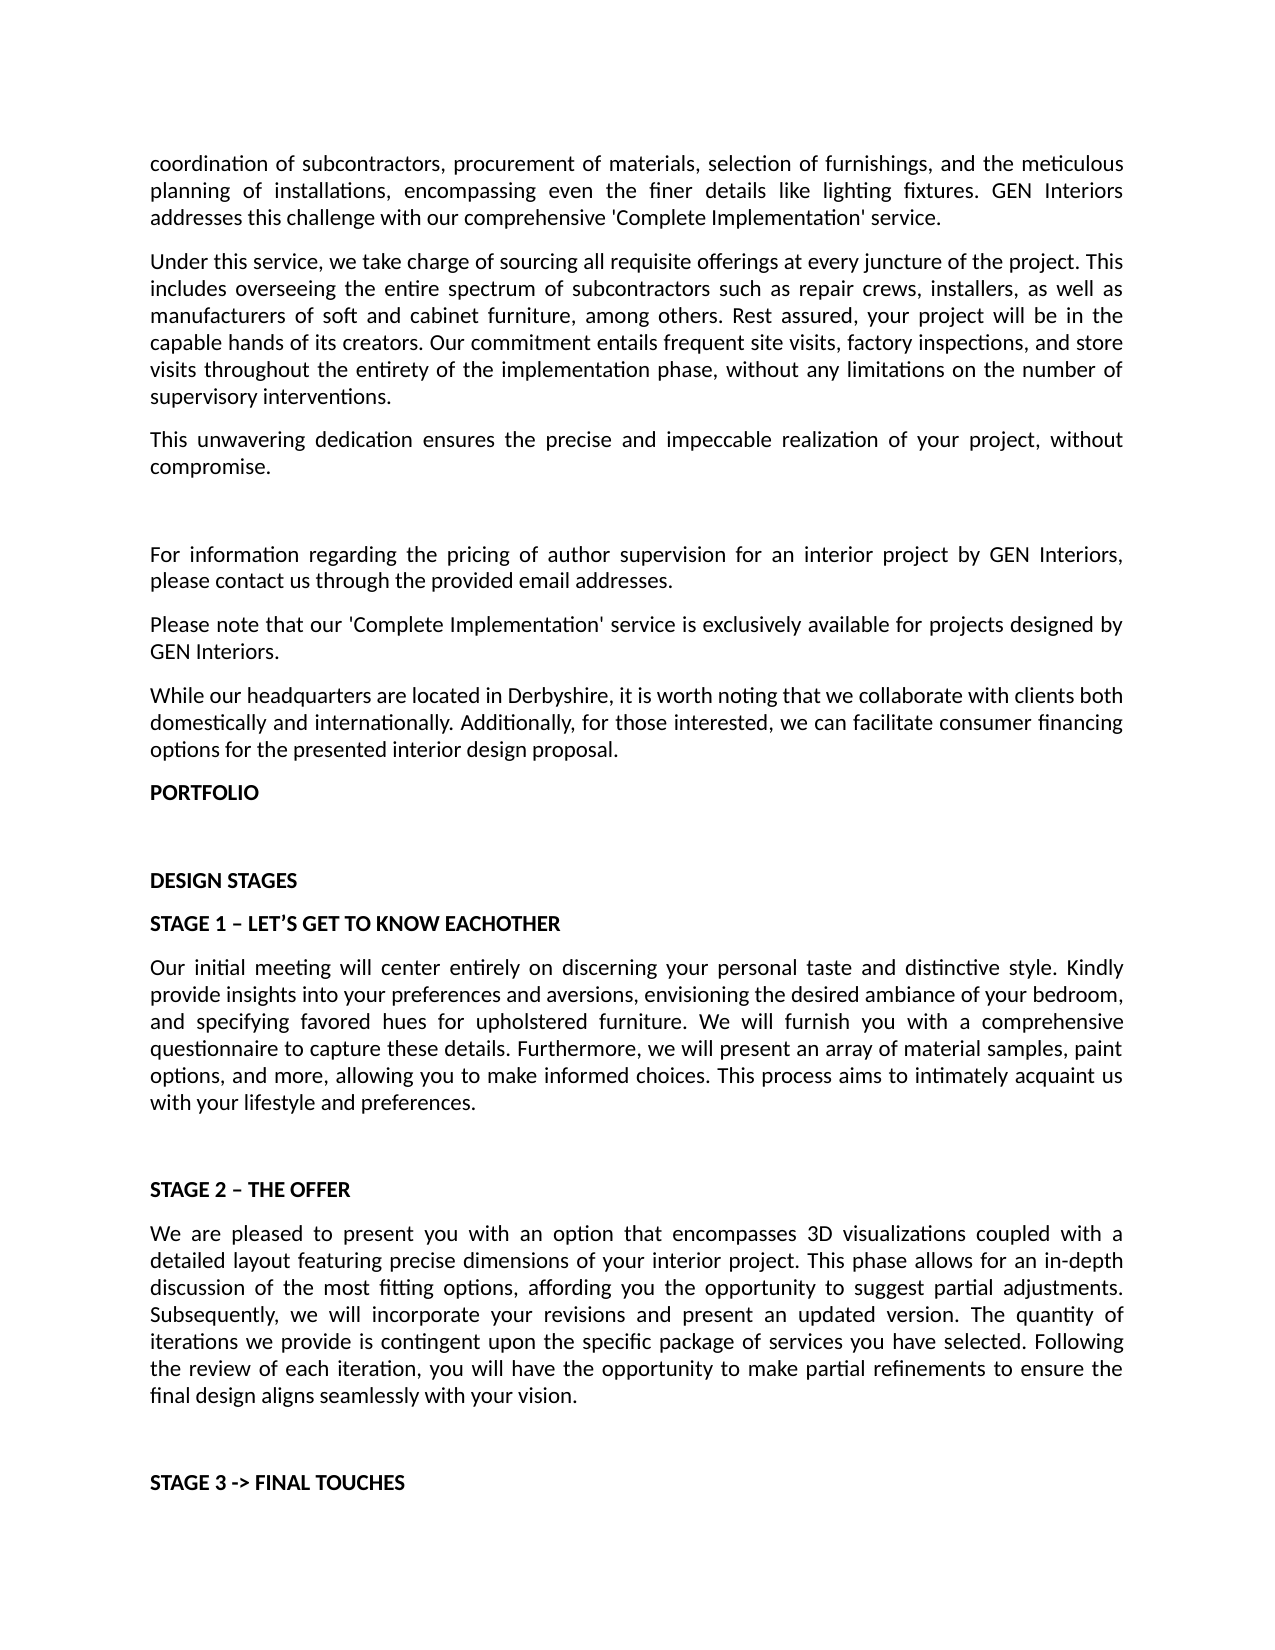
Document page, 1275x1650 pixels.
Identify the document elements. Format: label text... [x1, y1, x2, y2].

text STAGE 3 -> FINAL TOUCHES [150, 1469, 1125, 1496]
text Under this service, we take charge of sourcing all requisite offerings at every juncture of the project. This includes overseeing the entire spectrum of subcontractors such as repair crews, installers, as well as manufacturers of soft and cabinet furniture, among others. Rest assured, your project will be in the capable hands of its creators. Our commitment entails frequent site visits, factory inspections, and store visits throughout the entirety of the implementation phase, without any limitations on the number of supervisory interventions. [150, 248, 1125, 409]
text STAGE 2 – THE OFFER [150, 1176, 1125, 1203]
text For information regarding the pricing of author supervision for an interior project by GEN Interiors, please contact us through the provided email addresses. [150, 540, 1125, 594]
text This unwavering dedication ensures the precise and impeccable realization of your project, without compromise. [150, 426, 1125, 480]
text While our headquarters are located in Derbyshire, it is worth noting that we collaborate with clients both domestically and internationally. Additionally, for those interested, we can facilitate consumer financing options for the presented interior design proposal. [150, 682, 1125, 763]
text DESIGN STAGES [150, 867, 1125, 893]
text STAGE 1 – LET’S GET TO KNOW EACHOTHER [150, 910, 1125, 937]
text PORTFOLIO [150, 779, 1125, 806]
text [150, 150, 1125, 231]
text We are pleased to present you with an option that encompasses 3D visualizations coupled with a detailed layout featuring precise dimensions of your interior project. This phase allows for an in-depth discussion of the most fitting options, affording you the opportunity to suggest partial adjustments. Subsequently, we will incorporate your revisions and present an updated version. The quantity of iterations we provide is contingent upon the specific package of services you have selected. Following the review of each iteration, you will have the opportunity to make partial refinements to ensure the final design aligns seamlessly with your vision. [150, 1220, 1125, 1408]
text Our initial meeting will center entirely on discerning your personal taste and distinctive style. Kindly provide insights into your preferences and aversions, envisioning the desired ambiance of your bedroom, and specifying favored hues for upholstered furniture. We will furnish you with a comprehensive questionnaire to capture these details. Furthermore, we will present an array of material samples, paint options, and more, allowing you to make informed choices. This process aims to intimately acquaint us with your lifestyle and preferences. [150, 954, 1125, 1116]
text Please note that our 'Complete Implementation' service is exclusively available for projects designed by GEN Interiors. [150, 611, 1125, 665]
